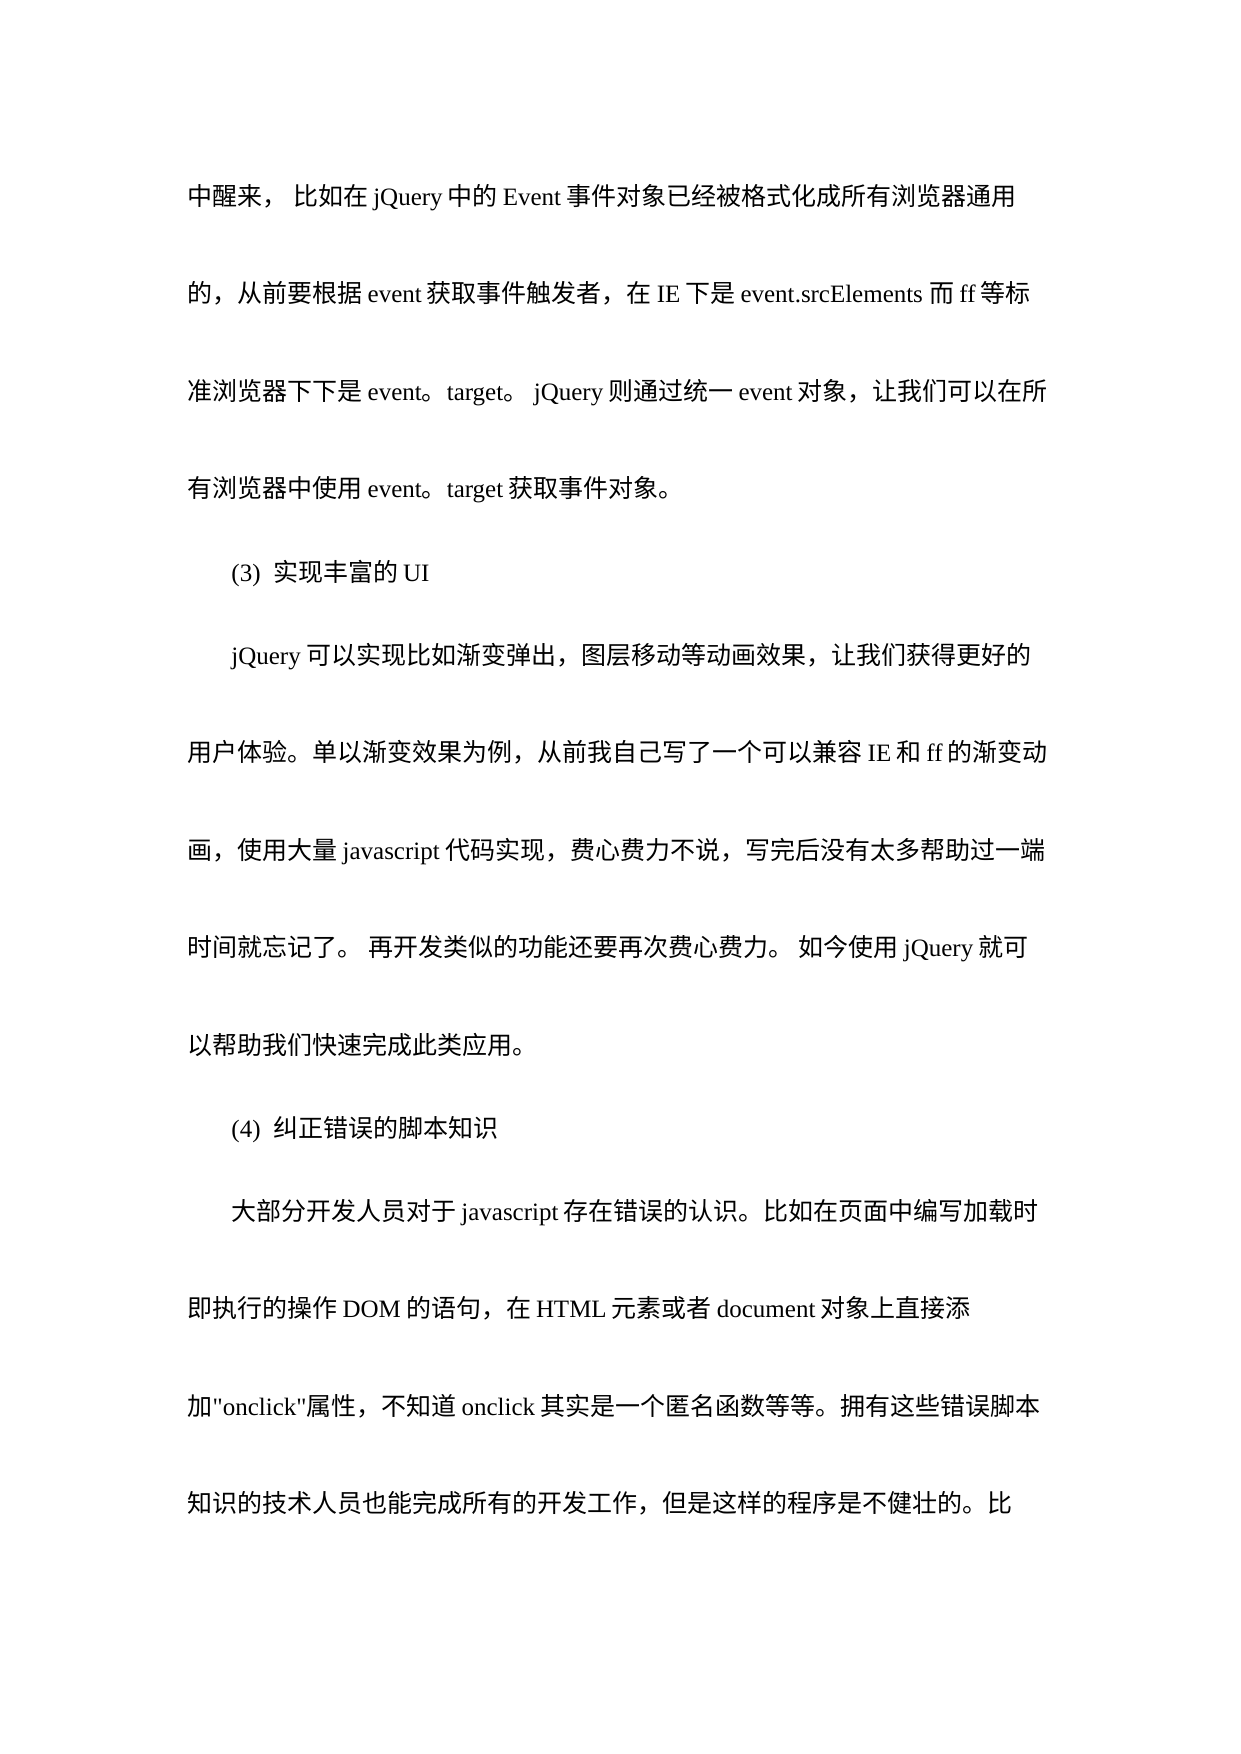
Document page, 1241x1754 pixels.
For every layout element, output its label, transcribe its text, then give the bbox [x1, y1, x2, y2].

list (4) 纠正错误的脚本知识 [187, 1094, 1053, 1159]
list (3) 实现丰富的UI [187, 538, 1053, 603]
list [187, 162, 1053, 519]
list jQuery可以实现比如渐变弹出，图层移动等动画效果，让我们获得更好的用户体验。单以渐变效果为例，从前我自己写了一个可以兼容IE和ff的渐变动画，使用大量javascript代码实现，费心费力不说，写完后没有太多帮助过一端时间就忘记了。 再开发类似的功能还要再次费心费力。 如今使用jQuery就可以帮助我们快速完成此类应用。 [187, 621, 1053, 1076]
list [187, 1177, 1053, 1534]
